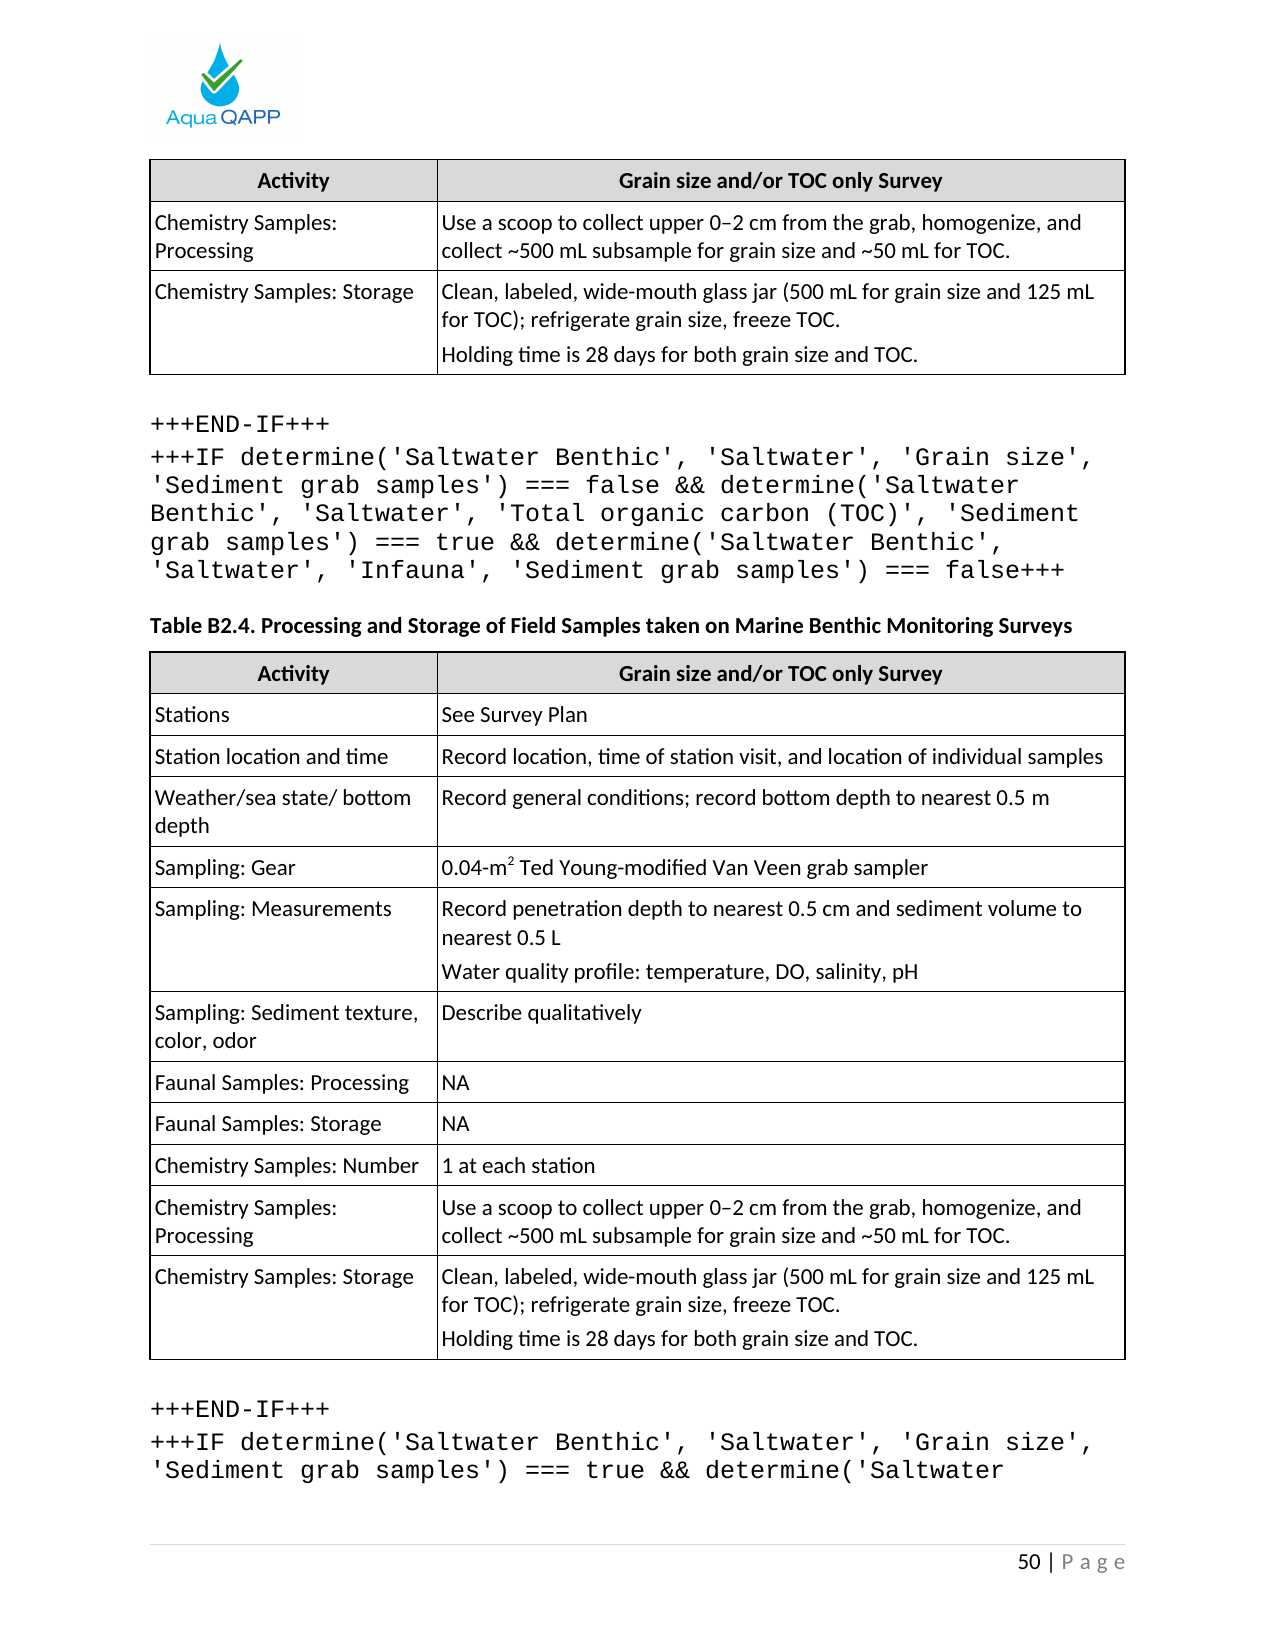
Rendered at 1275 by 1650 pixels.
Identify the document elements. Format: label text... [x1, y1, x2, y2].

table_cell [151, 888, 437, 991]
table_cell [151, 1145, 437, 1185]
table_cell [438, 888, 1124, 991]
picture [150, 39, 302, 139]
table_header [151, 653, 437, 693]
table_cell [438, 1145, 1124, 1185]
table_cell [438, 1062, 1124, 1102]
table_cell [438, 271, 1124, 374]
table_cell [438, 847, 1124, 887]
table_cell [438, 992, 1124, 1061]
text +++END-IF+++ [150, 412, 1125, 440]
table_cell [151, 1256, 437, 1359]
text +++IF determine('Saltwater Benthic', 'Saltwater', 'Grain size', 'Sediment grab samples') === false && determine('Saltwater Benthic', 'Saltwater', 'Total organic carbon (TOC)', 'Sediment grab samples') === true && determine('Saltwater Benthic', 'Saltwater', 'Infauna', 'Sediment grab samples') === false+++ [150, 444, 1125, 586]
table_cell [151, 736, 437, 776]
text +++END-IF+++ [150, 1397, 1125, 1425]
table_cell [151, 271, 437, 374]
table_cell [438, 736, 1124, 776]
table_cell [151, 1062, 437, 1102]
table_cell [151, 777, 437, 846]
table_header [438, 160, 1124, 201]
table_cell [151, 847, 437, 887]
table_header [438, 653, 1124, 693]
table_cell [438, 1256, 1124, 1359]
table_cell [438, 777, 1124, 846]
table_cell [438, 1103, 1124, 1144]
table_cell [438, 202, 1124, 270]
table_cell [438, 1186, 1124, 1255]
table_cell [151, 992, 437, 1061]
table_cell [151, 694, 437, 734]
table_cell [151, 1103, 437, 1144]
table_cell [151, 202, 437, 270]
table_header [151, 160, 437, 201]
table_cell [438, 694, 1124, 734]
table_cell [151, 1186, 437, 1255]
